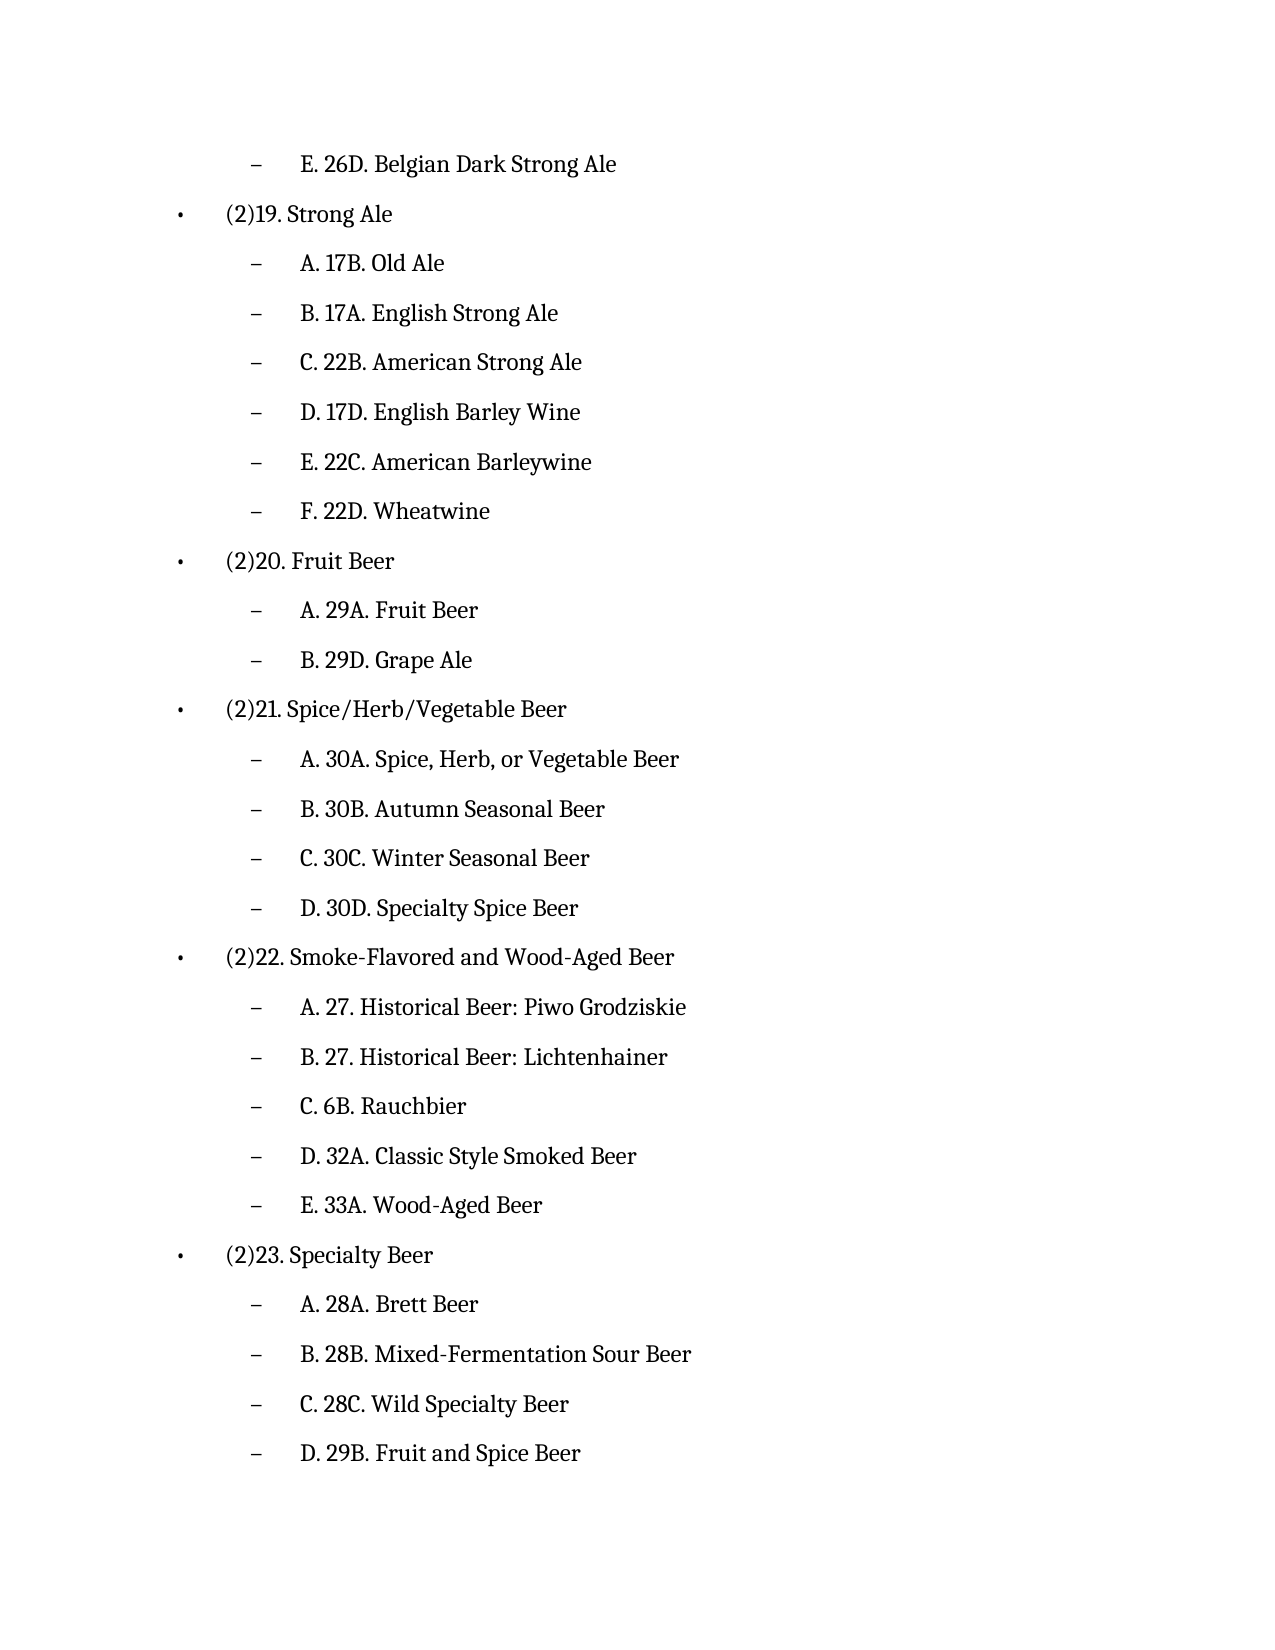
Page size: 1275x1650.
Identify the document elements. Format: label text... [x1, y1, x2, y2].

list (2)19. Strong Ale [175, 199, 1125, 228]
list B. 29D. Grape Ale [250, 646, 1125, 674]
list D. 30D. Specialty Spice Beer [250, 894, 1125, 922]
list B. 27. Historical Beer: Lichtenhainer [250, 1042, 1125, 1071]
list (2)23. Specialty Beer [175, 1241, 1125, 1269]
list (2)20. Fruit Beer [175, 547, 1125, 575]
list A. 28A. Brett Beer [250, 1290, 1125, 1319]
list B. 17A. English Strong Ale [250, 299, 1125, 327]
list A. 29A. Fruit Beer [250, 596, 1125, 625]
list F. 22D. Wheatwine [250, 497, 1125, 526]
list D. 32A. Classic Style Smoked Beer [250, 1142, 1125, 1170]
list C. 6B. Rauchbier [250, 1092, 1125, 1121]
list C. 28C. Wild Specialty Beer [250, 1389, 1125, 1418]
list E. 22C. American Barleywine [250, 447, 1125, 476]
list A. 30A. Spice, Herb, or Vegetable Beer [250, 745, 1125, 774]
list E. 26D. Belgian Dark Strong Ale [250, 150, 1125, 179]
list D. 17D. English Barley Wine [250, 398, 1125, 427]
list (2)22. Smoke-Flavored and Wood-Aged Beer [175, 943, 1125, 972]
list (2)21. Spice/Herb/Vegetable Beer [175, 695, 1125, 724]
list A. 17B. Old Ale [250, 249, 1125, 278]
list C. 22B. American Strong Ale [250, 348, 1125, 377]
list E. 33A. Wood-Aged Beer [250, 1191, 1125, 1220]
list B. 30B. Autumn Seasonal Beer [250, 794, 1125, 823]
list D. 29B. Fruit and Spice Beer [250, 1439, 1125, 1468]
list B. 28B. Mixed-Fermentation Sour Beer [250, 1340, 1125, 1369]
list C. 30C. Winter Seasonal Beer [250, 844, 1125, 873]
list A. 27. Historical Beer: Piwo Grodziskie [250, 993, 1125, 1022]
